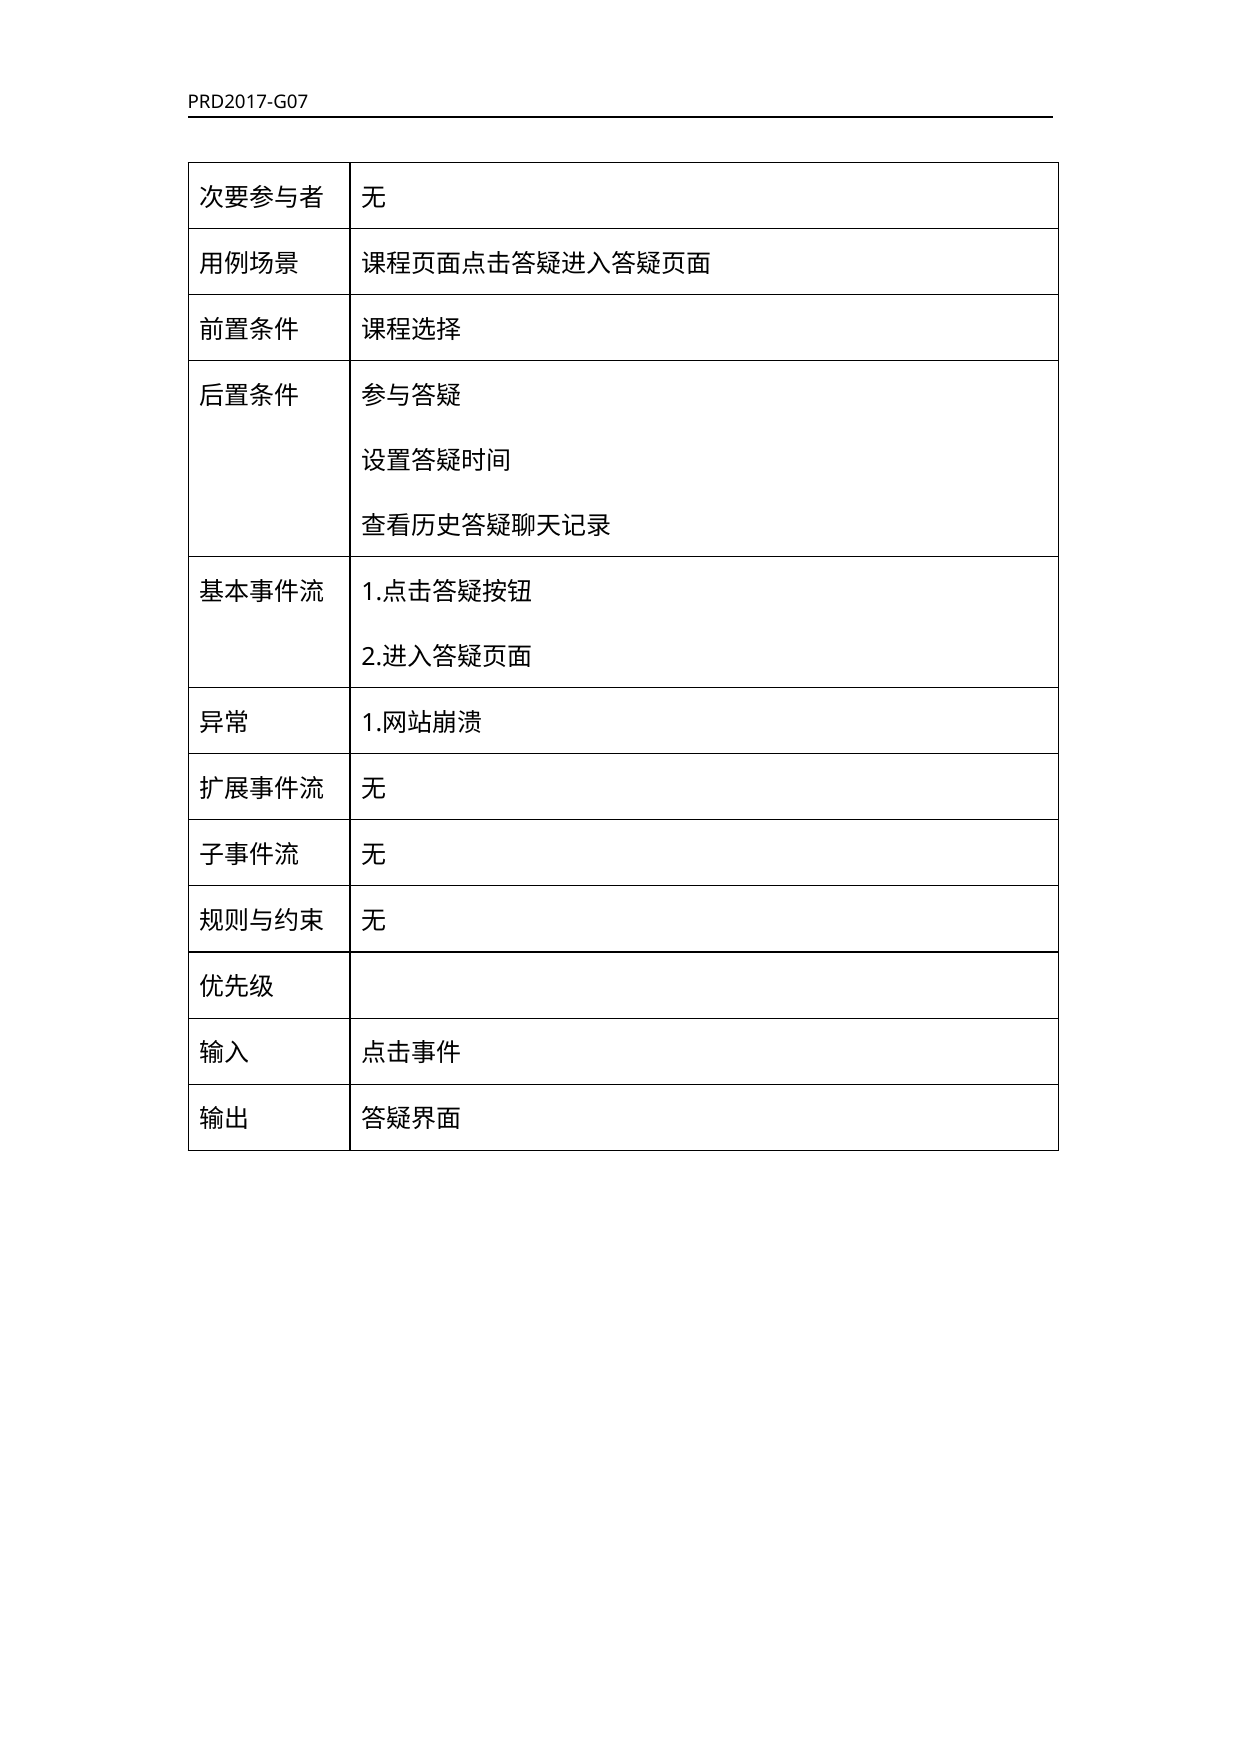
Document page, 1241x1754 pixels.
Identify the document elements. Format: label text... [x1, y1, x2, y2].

table_cell 前置条件 [189, 295, 349, 360]
table_cell 基本事件流 [189, 557, 349, 687]
table_cell 答疑界面 [351, 1085, 1058, 1149]
table_cell 异常 [189, 688, 349, 753]
table_cell 1.点击答疑按钮 2.进入答疑页面 [351, 557, 1058, 687]
table_cell 无 [351, 820, 1058, 885]
table_cell 后置条件 [189, 361, 349, 556]
table_cell 优先级 [189, 953, 349, 1017]
table_cell 输出 [189, 1085, 349, 1149]
table_cell 扩展事件流 [189, 754, 349, 819]
table_cell 用例场景 [189, 229, 349, 294]
table_cell 子事件流 [189, 820, 349, 885]
table_cell 无 [351, 754, 1058, 819]
table_cell 无 [351, 886, 1058, 951]
table_cell [351, 953, 1058, 1017]
table_cell 1.网站崩溃 [351, 688, 1058, 753]
table_cell 规则与约束 [189, 886, 349, 951]
table_cell 课程页面点击答疑进入答疑页面 [351, 229, 1058, 294]
table_cell 点击事件 [351, 1019, 1058, 1083]
table_cell 次要参与者 [189, 163, 349, 228]
table_cell 无 [351, 163, 1058, 228]
table_cell 课程选择 [351, 295, 1058, 360]
table_cell 参与答疑 设置答疑时间 查看历史答疑聊天记录 [351, 361, 1058, 556]
table_cell 输入 [189, 1019, 349, 1083]
